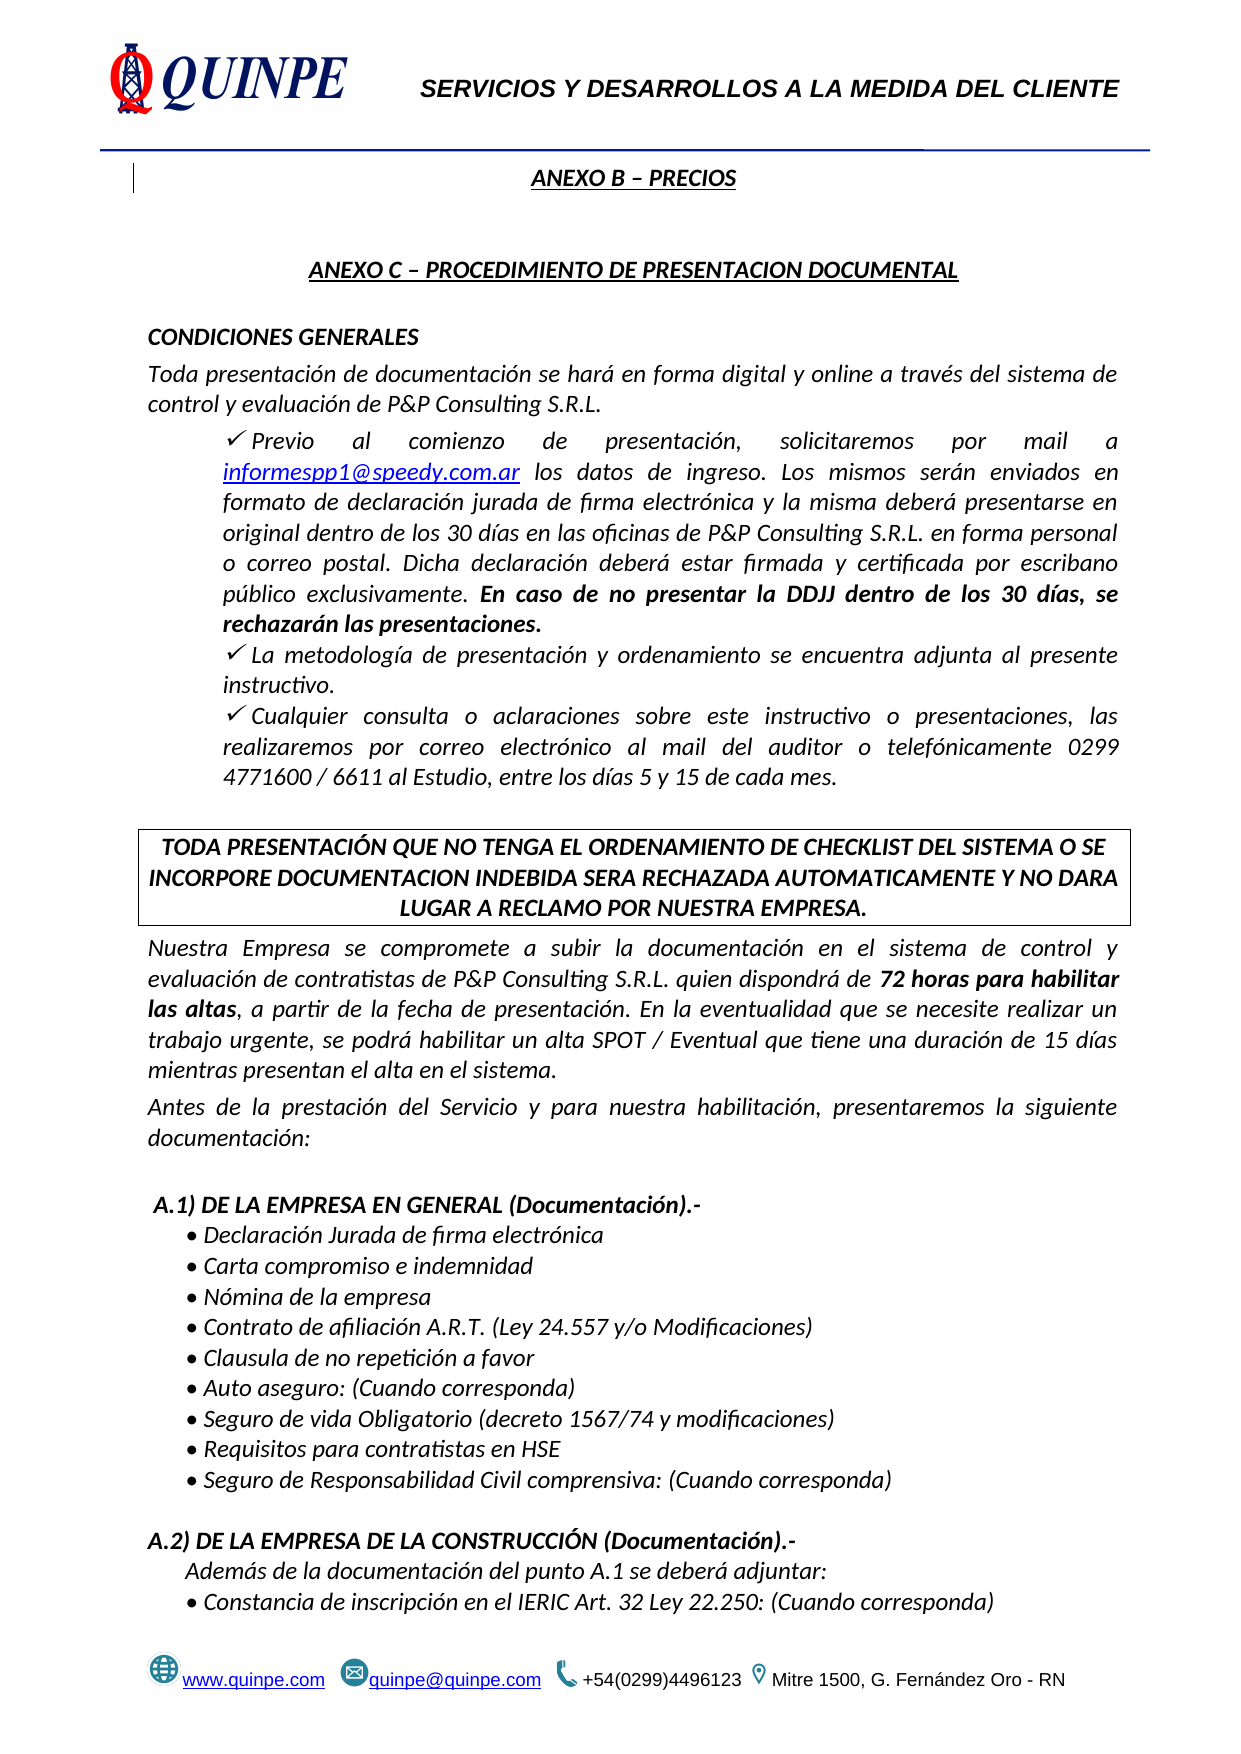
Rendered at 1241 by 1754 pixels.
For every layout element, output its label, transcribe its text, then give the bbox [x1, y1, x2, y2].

text Toda presentación de documentación se hará en forma digital y online a través del sistema de control y evaluación de P&P Consulting S.R.L. [148, 358, 1122, 419]
text ANEXO B – PRECIOS [148, 162, 1122, 193]
list La metodología de presentación y ordenamiento se encuentra adjunta al presente instructivo. [223, 639, 1122, 700]
text Además de la documentación del punto A.1 se deberá adjuntar: [185, 1555, 1122, 1586]
text • Clausula de no repetición a favor [185, 1342, 1122, 1372]
text • Seguro de vida Obligatorio (decreto 1567/74 y modificaciones) [185, 1403, 1122, 1433]
text TODA PRESENTACIÓN QUE NO TENGA EL ORDENAMIENTO DE CHECKLIST DEL SISTEMA O SE INCORPORE DOCUMENTACION INDEBIDA SERA RECHAZADA AUTOMATICAMENTE Y NO DARA LUGAR A RECLAMO POR NUESTRA EMPRESA. [139, 830, 1130, 925]
text CONDICIONES GENERALES [148, 321, 1122, 352]
text • Constancia de inscripción en el IERIC Art. 32 Ley 22.250: (Cuando corresponda) [185, 1586, 1122, 1616]
text ANEXO C – PROCEDIMIENTO DE PRESENTACION DOCUMENTAL [148, 254, 1122, 284]
text • Contrato de afiliación A.R.T. (Ley 24.557 y/o Modificaciones) [185, 1311, 1122, 1342]
list Cualquier consulta o aclaraciones sobre este instructivo o presentaciones, las realizaremos por correo electrónico al mail del auditor o telefónicamente 0299 4771600 / 6611 al Estudio, entre los días 5 y 15 de cada mes. [223, 700, 1122, 792]
list Previo al comienzo de presentación, solicitaremos por mail a informespp1@speedy.com.ar los datos de ingreso. Los mismos serán enviados en formato de declaración jurada de firma electrónica y la misma deberá presentarse en original dentro de los 30 días en las oficinas de P&P Consulting S.R.L. en forma personal o correo postal. Dicha declaración deberá estar firmada y certificada por escribano público exclusivamente. En caso de no presentar la DDJJ dentro de los 30 días, se rechazarán las presentaciones. [223, 425, 1122, 639]
text • Auto aseguro: (Cuando corresponda) [185, 1372, 1122, 1403]
text • Nómina de la empresa [185, 1281, 1122, 1311]
text • Declaración Jurada de firma electrónica [185, 1220, 1122, 1250]
text • Requisitos para contratistas en HSE [185, 1433, 1122, 1464]
picture [75, 19, 384, 132]
text • Carta compromiso e indemnidad [185, 1250, 1122, 1281]
text A.1) DE LA EMPRESA EN GENERAL (Documentación).- [148, 1189, 1122, 1220]
text Antes de la prestación del Servicio y para nuestra habilitación, presentaremos la siguiente documentación: [148, 1091, 1122, 1152]
text Nuestra Empresa se compromete a subir la documentación en el sistema de control y evaluación de contratistas de P&P Consulting S.R.L. quien dispondrá de 72 horas para habilitar las altas, a partir de la fecha de presentación. En la eventualidad que se necesite realizar un trabajo urgente, se podrá habilitar un alta SPOT / Eventual que tiene una duración de 15 días mientras presentan el alta en el sistema. [148, 932, 1122, 1085]
text • Seguro de Responsabilidad Civil comprensiva: (Cuando corresponda) [185, 1464, 1122, 1494]
text A.2) DE LA EMPRESA DE LA CONSTRUCCIÓN (Documentación).- [148, 1525, 1122, 1555]
